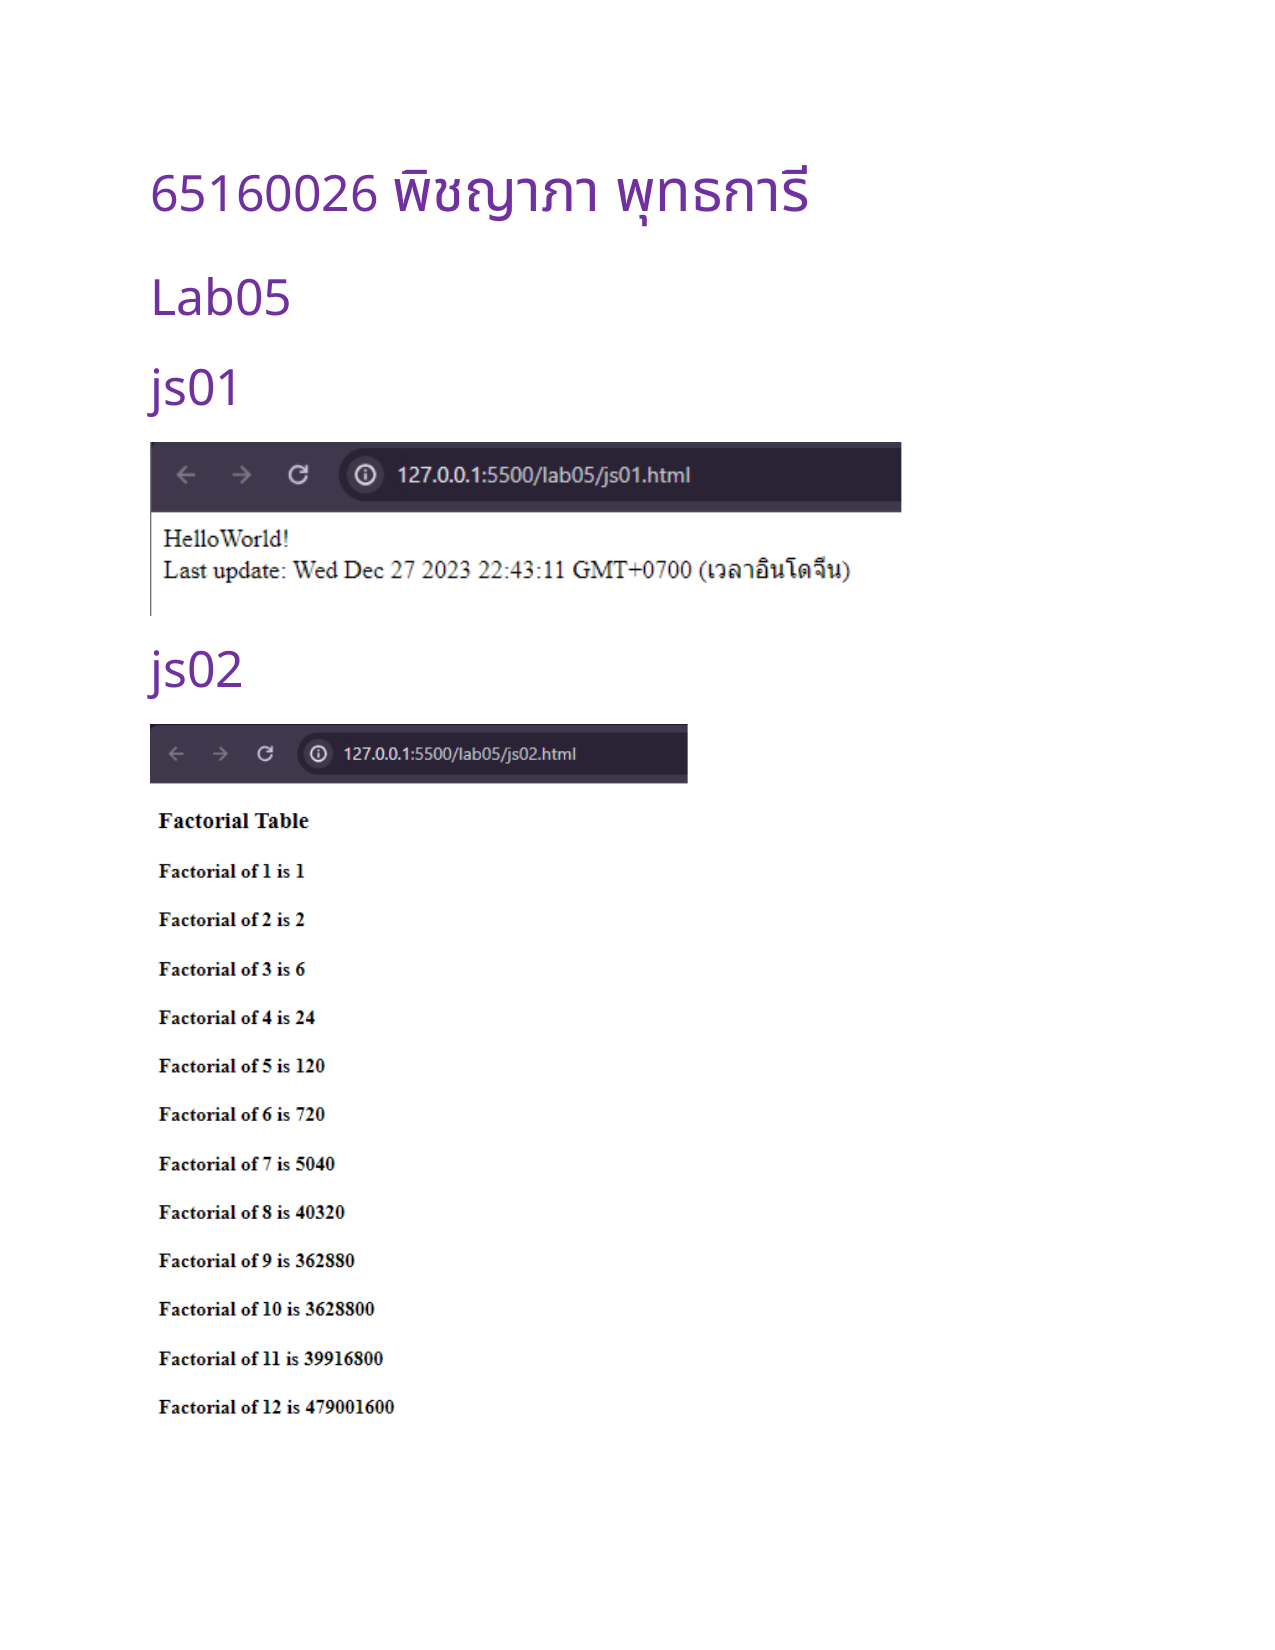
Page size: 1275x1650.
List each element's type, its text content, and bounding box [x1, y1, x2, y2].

text 65160026 พิชญาภา พุทธการี [150, 150, 1125, 238]
text Lab05 [150, 262, 1125, 330]
picture [150, 724, 688, 1436]
text js01 [150, 352, 1125, 420]
text js02 [150, 634, 1125, 703]
picture [150, 442, 902, 616]
